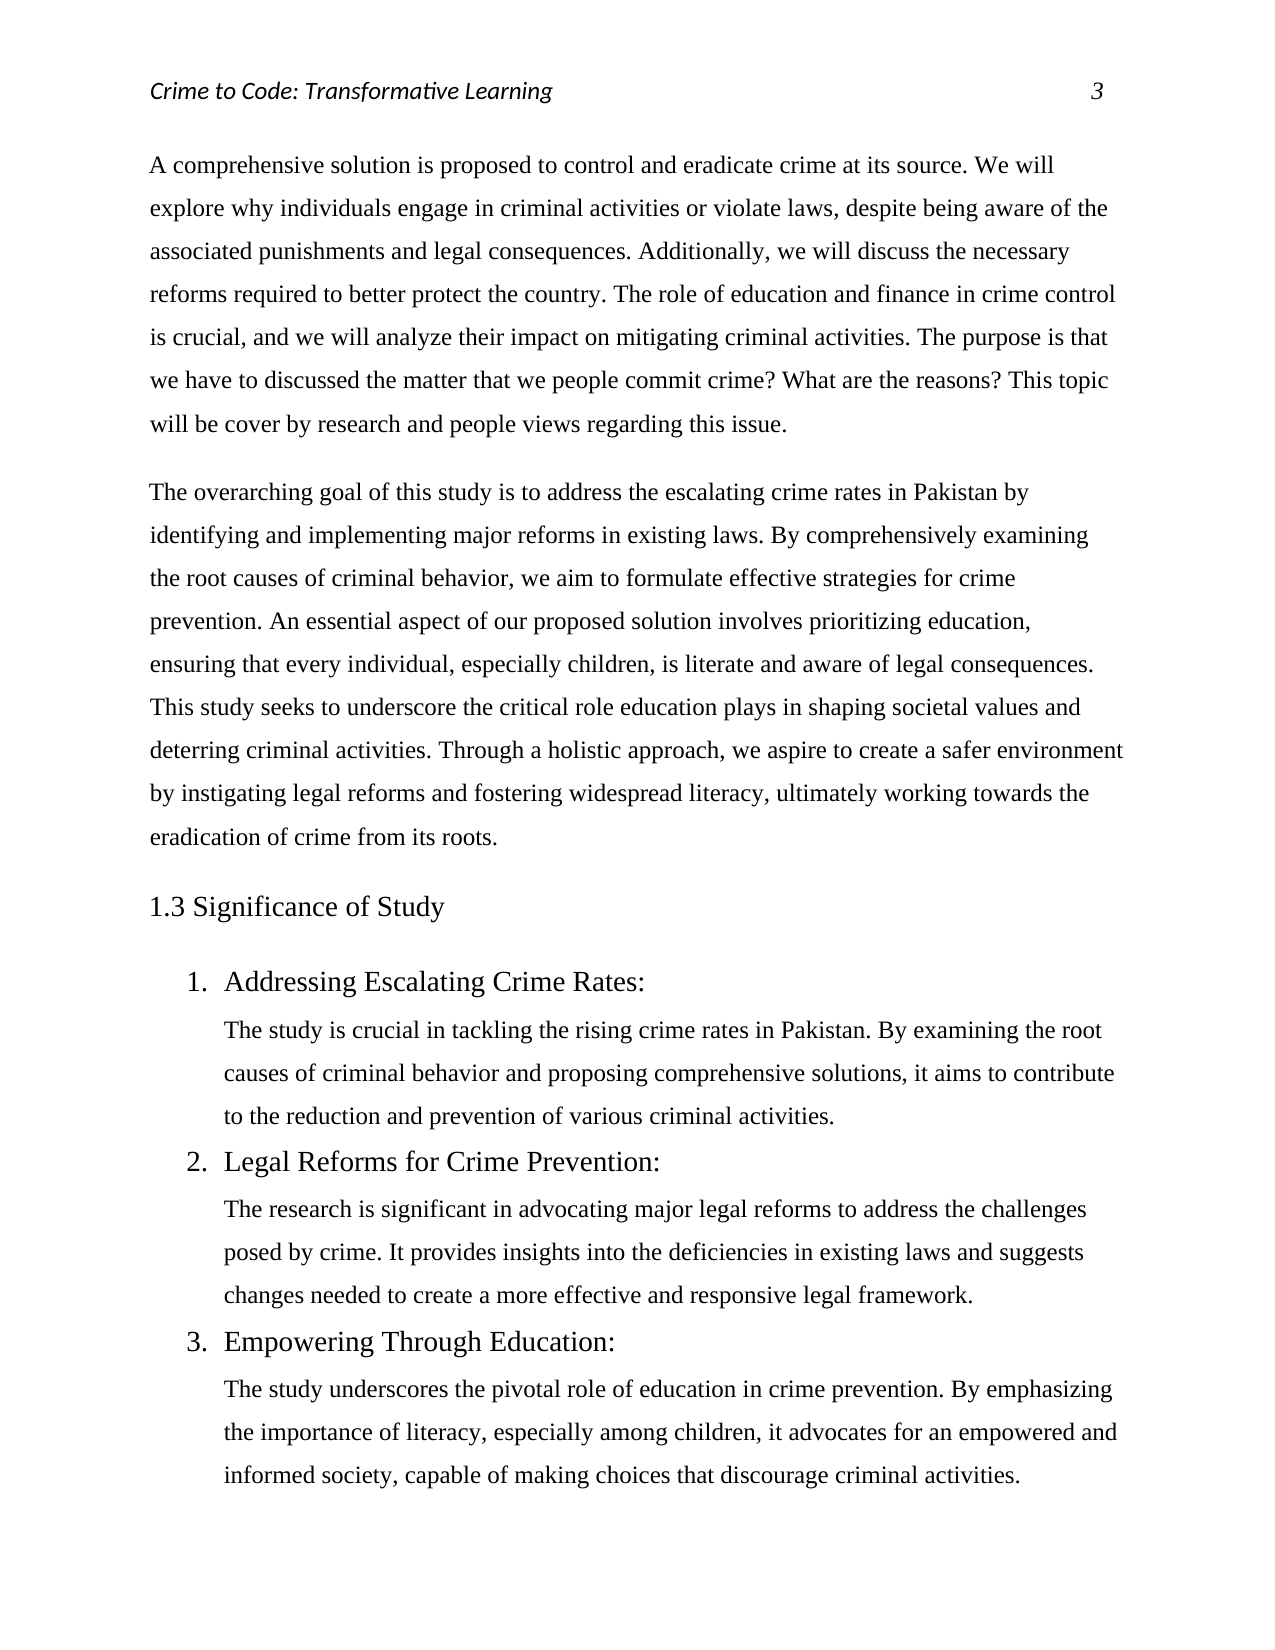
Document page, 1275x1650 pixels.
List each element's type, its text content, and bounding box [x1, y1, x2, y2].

list Empowering Through Education: [186, 1324, 1123, 1357]
list The study is crucial in tackling the rising crime rates in Pakistan. By examining the root causes of criminal behavior and proposing comprehensive solutions, it aims to contribute to the reduction and prevention of various criminal activities. [223, 1015, 1123, 1130]
text A comprehensive solution is proposed to control and eradicate crime at its source. We will explore why individuals engage in criminal activities or violate laws, despite being aware of the associated punishments and legal consequences. Additionally, we will discuss the necessary reforms required to better protect the country. The role of education and finance in crime control is crucial, and we will analyze their impact on mitigating criminal activities. The purpose is that we have to discussed the matter that we people commit crime? What are the reasons? This topic will be cover by research and people views regarding this issue. [150, 150, 1125, 437]
text 1.3 Significance of Study [148, 889, 1123, 923]
list Legal Reforms for Crime Prevention: [186, 1144, 1123, 1178]
list The research is significant in advocating major legal reforms to address the challenges posed by crime. It provides insights into the deficiencies in existing laws and suggests changes needed to create a more effective and responsive legal framework. [223, 1194, 1123, 1309]
list Addressing Escalating Crime Rates: [186, 964, 1123, 998]
list The study underscores the pivotal role of education in crime prevention. By emphasizing the importance of literacy, especially among children, it advocates for an empowered and informed society, capable of making choices that discourage criminal activities. [223, 1374, 1123, 1489]
text The overarching goal of this study is to address the escalating crime rates in Pakistan by identifying and implementing major reforms in existing laws. By comprehensively examining the root causes of criminal behavior, we aim to formulate effective strategies for crime prevention. An essential aspect of our proposed solution involves prioritizing education, ensuring that every individual, especially children, is literate and aware of legal consequences. This study seeks to underscore the critical role education plays in shaping societal values and deterring criminal activities. Through a holistic approach, we aspire to create a safer environment by instigating legal reforms and fostering widespread literacy, ultimately working towards the eradication of crime from its roots. [148, 477, 1123, 850]
